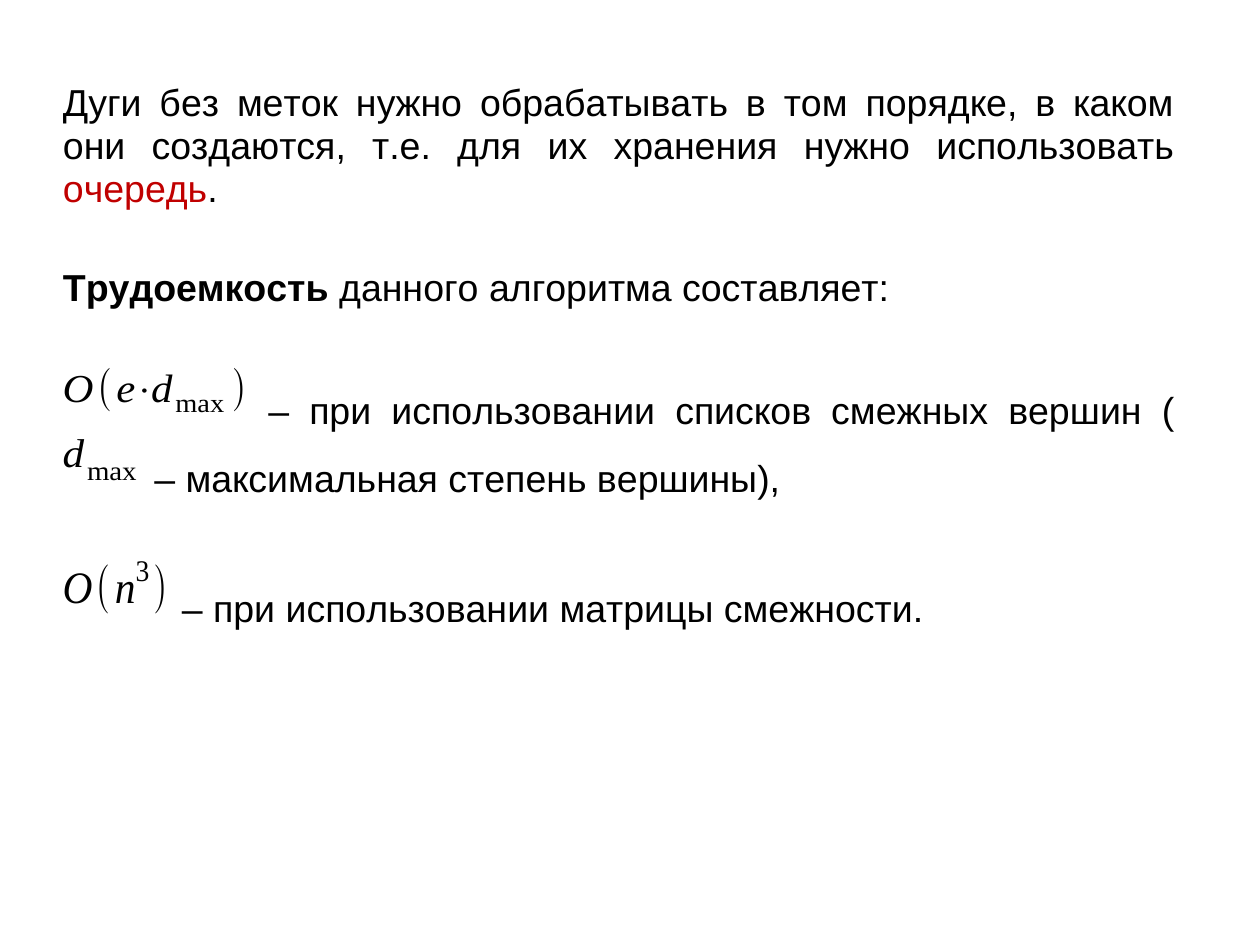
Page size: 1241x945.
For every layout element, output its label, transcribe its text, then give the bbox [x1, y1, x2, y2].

text Дуги без меток нужно обрабатывать в том порядке, в каком они создаются, т.е. для их хранения нужно использовать очередь. [63, 81, 1175, 211]
text – при использовании матрицы смежности. [63, 556, 1175, 630]
text Трудоемкость данного алгоритма составляет: [63, 266, 1175, 309]
text – при использовании списков смежных вершин ( – максимальная степень вершины), [63, 365, 1175, 500]
